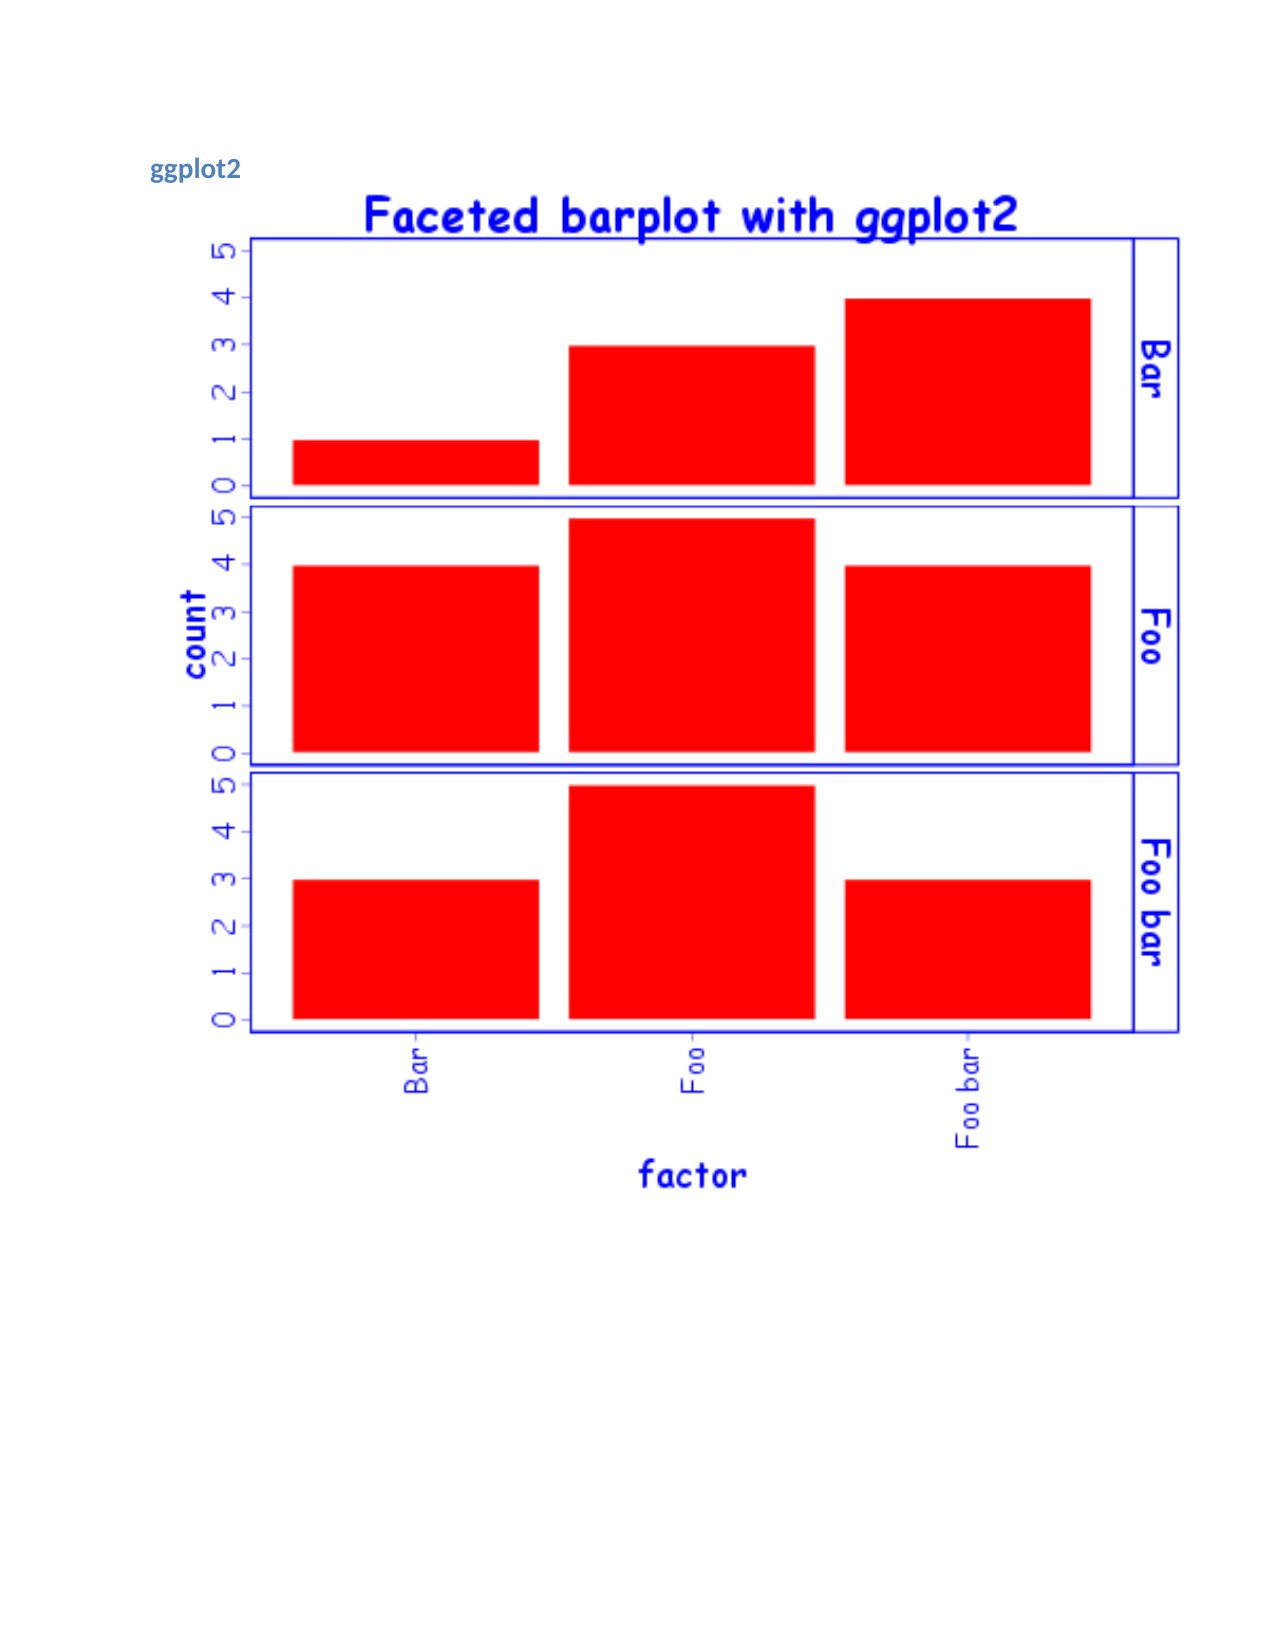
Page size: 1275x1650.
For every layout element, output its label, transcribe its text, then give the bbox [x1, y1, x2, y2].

picture [168, 185, 1182, 1199]
subtitle ggplot2 [150, 150, 1125, 186]
